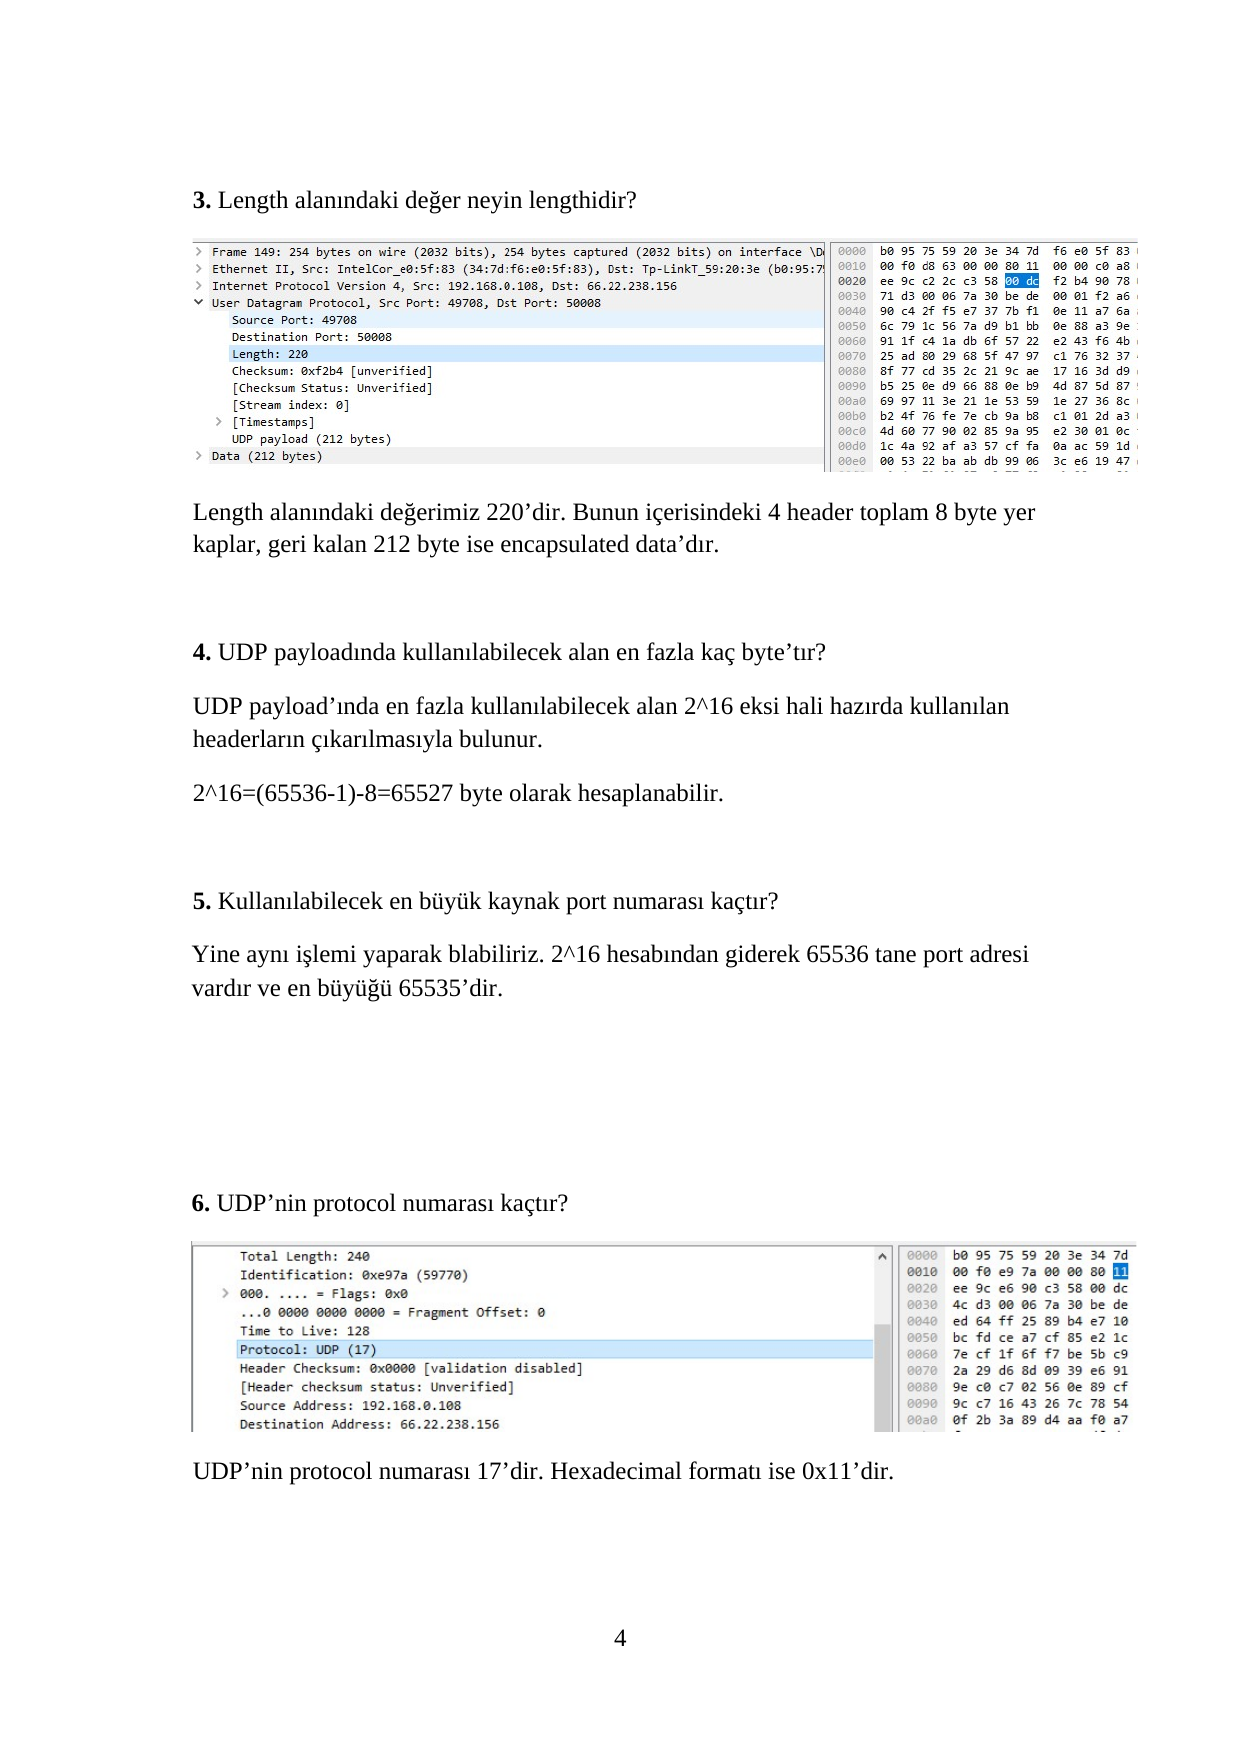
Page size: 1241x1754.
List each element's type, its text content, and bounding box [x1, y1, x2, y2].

text 5. Kullanılabilecek en büyük kaynak port numarası kaçtır? [193, 886, 1093, 914]
text 4. UDP payloadında kullanılabilecek alan en fazla kaç byte’tır? [193, 637, 1093, 666]
text Length alanındaki değerimiz 220’dir. Bunun içerisindeki 4 header toplam 8 byte yer kaplar, geri kalan 212 byte ise encapsulated data’dır. [193, 497, 1093, 558]
text 6. UDP’nin protocol numarası kaçtır? [191, 1188, 1093, 1217]
text UDP’nin protocol numarası 17’dir. Hexadecimal formatı ise 0x11’dir. [193, 1456, 1093, 1485]
text 2^16=(65536-1)-8=65527 byte olarak hesaplanabilir. [193, 778, 1093, 807]
text 3. Length alanındaki değer neyin lengthidir? [193, 185, 1093, 214]
picture [191, 1241, 1137, 1432]
text UDP payload’ında en fazla kullanılabilecek alan 2^16 eksi hali hazırda kullanılan headerların çıkarılmasıyla bulunur. [193, 691, 1093, 753]
text Yine aynı işlemi yaparak blabiliriz. 2^16 hesabından giderek 65536 tane port adresi vardır ve en büyüğü 65535’dir. [191, 939, 1093, 1001]
picture [192, 238, 1138, 472]
